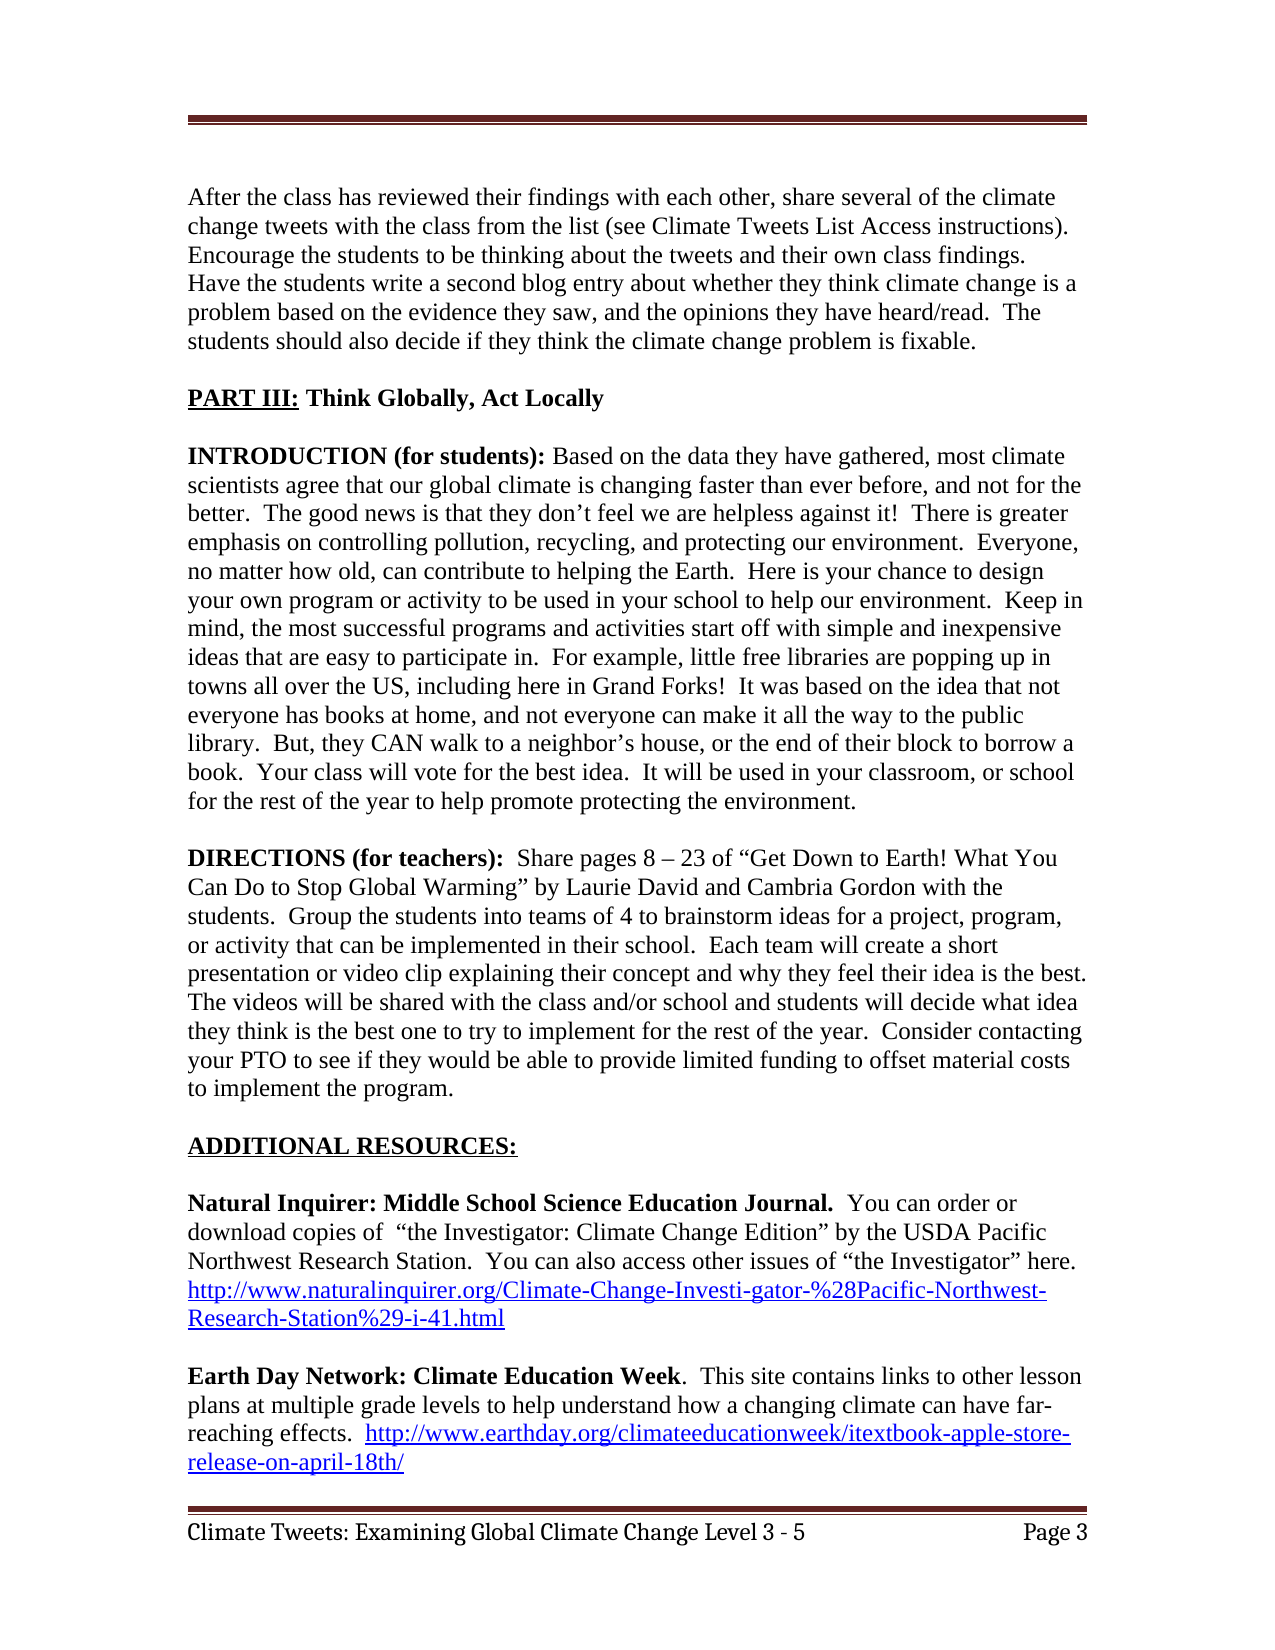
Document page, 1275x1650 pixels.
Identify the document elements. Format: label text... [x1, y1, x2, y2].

text Earth Day Network: Climate Education Week. This site contains links to other lesson plans at multiple grade levels to help understand how a changing climate can have far-reaching effects. http://www.earthday.org/climateeducationweek/itextbook-apple-store-release-on-april-18th/ [187, 1361, 1087, 1476]
text After the class has reviewed their findings with each other, share several of the climate change tweets with the class from the list (see Climate Tweets List Access instructions). Encourage the students to be thinking about the tweets and their own class findings. Have the students write a second blog entry about whether they think climate change is a problem based on the evidence they saw, and the opinions they have heard/read. The students should also decide if they think the climate change problem is fixable. [187, 182, 1087, 355]
text INTRODUCTION (for students): Based on the data they have gathered, most climate scientists agree that our global climate is changing faster than ever before, and not for the better. The good news is that they don’t feel we are helpless against it! There is greater emphasis on controlling pollution, recycling, and protecting our environment. Everyone, no matter how old, can contribute to helping the Earth. Here is your chance to design your own program or activity to be used in your school to help our environment. Keep in mind, the most successful programs and activities start off with simple and inexpensive ideas that are easy to participate in. For example, little free libraries are popping up in towns all over the US, including here in Grand Forks! It was based on the idea that not everyone has books at home, and not everyone can make it all the way to the public library. But, they CAN walk to a neighbor’s house, or the end of their block to borrow a book. Your class will vote for the best idea. It will be used in your classroom, or school for the rest of the year to help promote protecting the environment. [187, 441, 1087, 815]
text DIRECTIONS (for teachers): Share pages 8 – 23 of “Get Down to Earth! What You Can Do to Stop Global Warming” by Laurie David and Cambria Gordon with the students. Group the students into teams of 4 to brainstorm ideas for a project, program, or activity that can be implemented in their school. Each team will create a short presentation or video clip explaining their concept and why they feel their idea is the best. The videos will be shared with the class and/or school and students will decide what idea they think is the best one to try to implement for the rest of the year. Consider contacting your PTO to see if they would be able to provide limited funding to offset material costs to implement the program. [187, 843, 1087, 1102]
text Natural Inquirer: Middle School Science Education Journal. You can order or download copies of “the Investigator: Climate Change Edition” by the USDA Pacific Northwest Research Station. You can also access other issues of “the Investigator” here. http://www.naturalinquirer.org/Climate-Change-Investi-gator-%28Pacific-Northwest-Research-Station%29-i-41.html [187, 1188, 1087, 1332]
text PART III: Think Globally, Act Locally [187, 383, 1087, 412]
text ADDITIONAL RESOURCES: [187, 1131, 1087, 1160]
